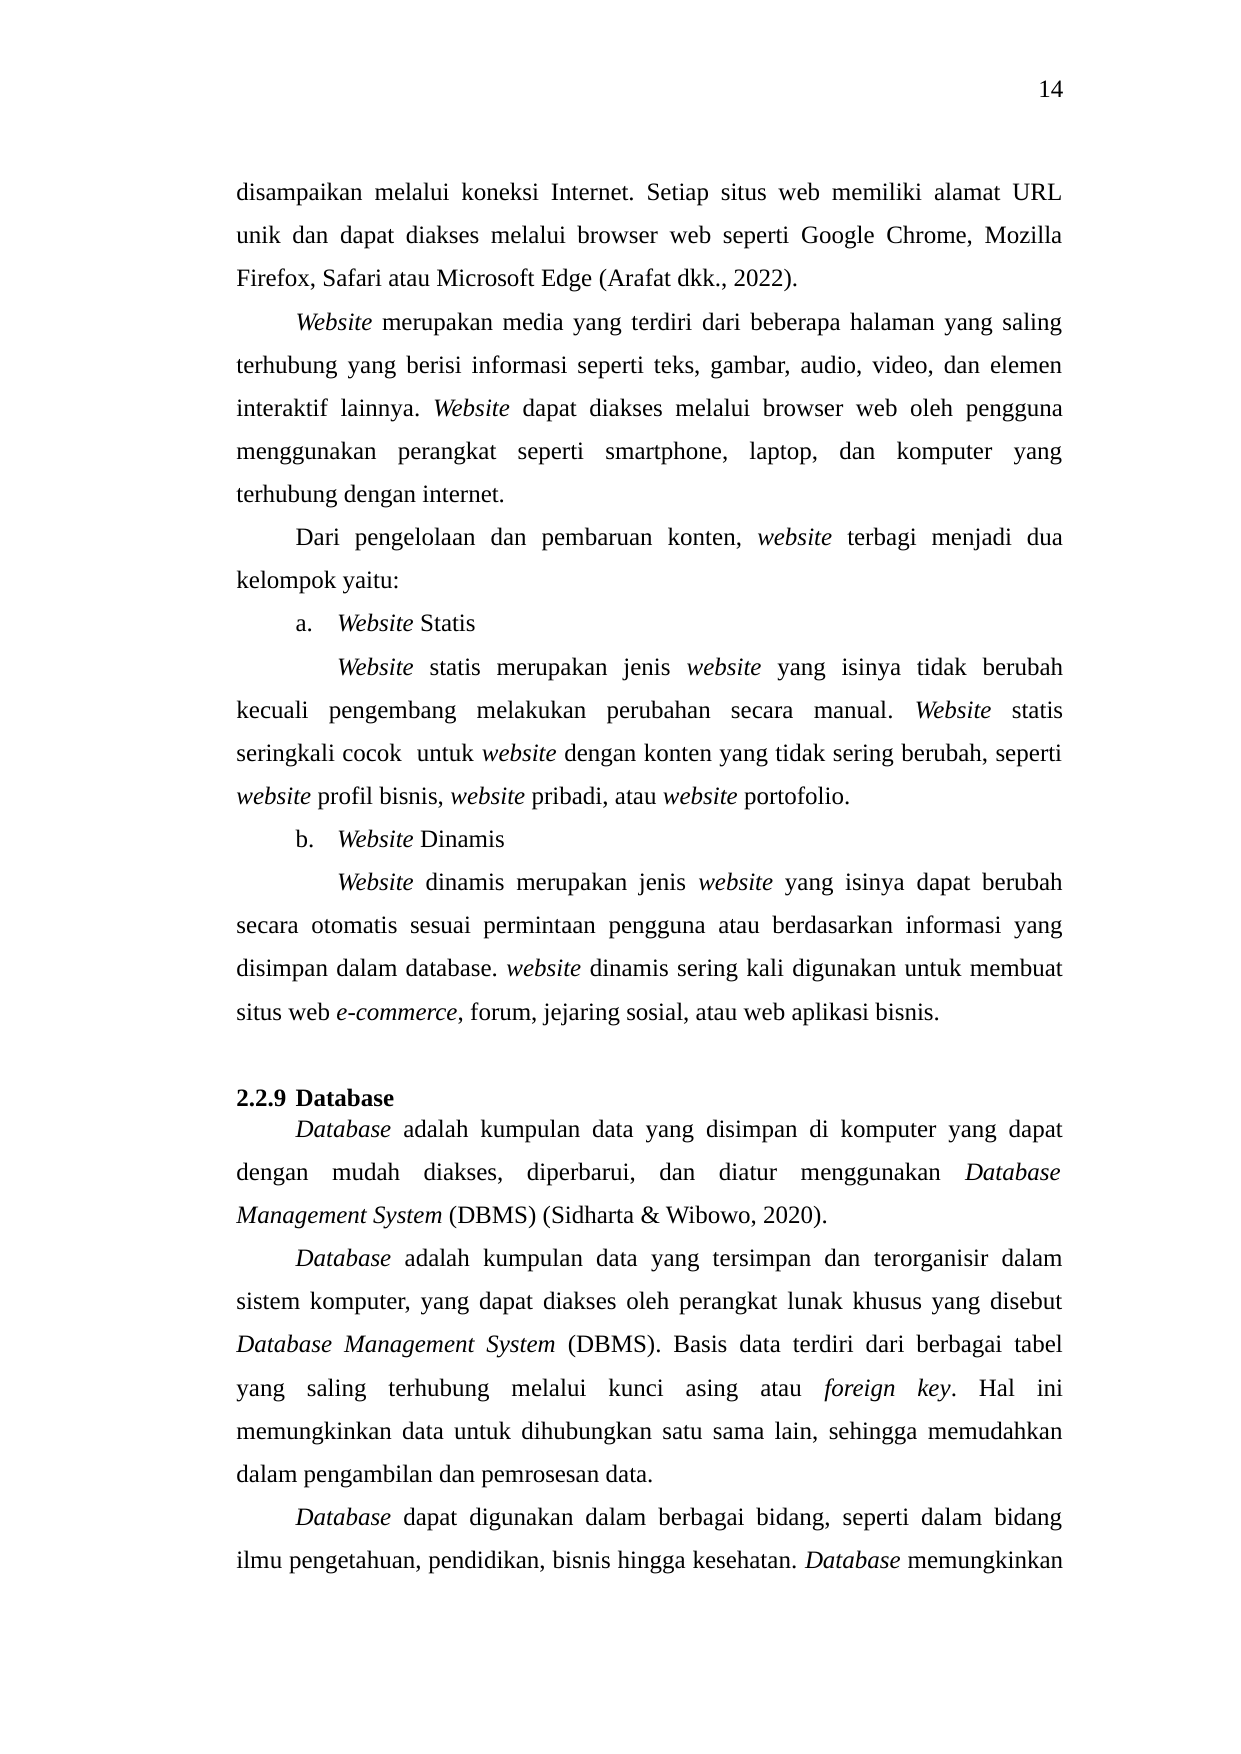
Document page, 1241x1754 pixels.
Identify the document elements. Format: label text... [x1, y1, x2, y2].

text Database adalah kumpulan data yang tersimpan dan terorganisir dalam sistem komputer, yang dapat diakses oleh perangkat lunak khusus yang disebut Database Management System (DBMS). Basis data terdiri dari berbagai tabel yang saling terhubung melalui kunci asing atau foreign key. Hal ini memungkinkan data untuk dihubungkan satu sama lain, sehingga memudahkan dalam pengambilan dan pemrosesan data. [236, 1243, 1063, 1488]
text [236, 1502, 1063, 1574]
list Website statis merupakan jenis website yang isinya tidak berubah kecuali pengembang melakukan perubahan secara manual. Website statis seringkali cocok untuk website dengan konten yang tidak sering berubah, seperti website profil bisnis, website pribadi, atau website portofolio. [236, 652, 1063, 810]
text Website merupakan media yang terdiri dari beberapa halaman yang saling terhubung yang berisi informasi seperti teks, gambar, audio, video, dan elemen interaktif lainnya. Website dapat diakses melalui browser web oleh pengguna menggunakan perangkat seperti smartphone, laptop, dan komputer yang terhubung dengan internet. [236, 307, 1063, 508]
list Website Statis [295, 608, 1063, 637]
subtitle Database [236, 1083, 1063, 1112]
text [236, 177, 1063, 292]
list Website dinamis merupakan jenis website yang isinya dapat berubah secara otomatis sesuai permintaan pengguna atau berdasarkan informasi yang disimpan dalam database. website dinamis sering kali digunakan untuk membuat situs web e-commerce, forum, jejaring sosial, atau web aplikasi bisnis. [236, 867, 1063, 1025]
text Dari pengelolaan dan pembaruan konten, website terbagi menjadi dua kelompok yaitu: [236, 522, 1063, 594]
text Database adalah kumpulan data yang disimpan di komputer yang dapat dengan mudah diakses, diperbarui, dan diatur menggunakan Database Management System (DBMS) . [236, 1114, 1063, 1229]
list Website Dinamis [295, 824, 1063, 853]
